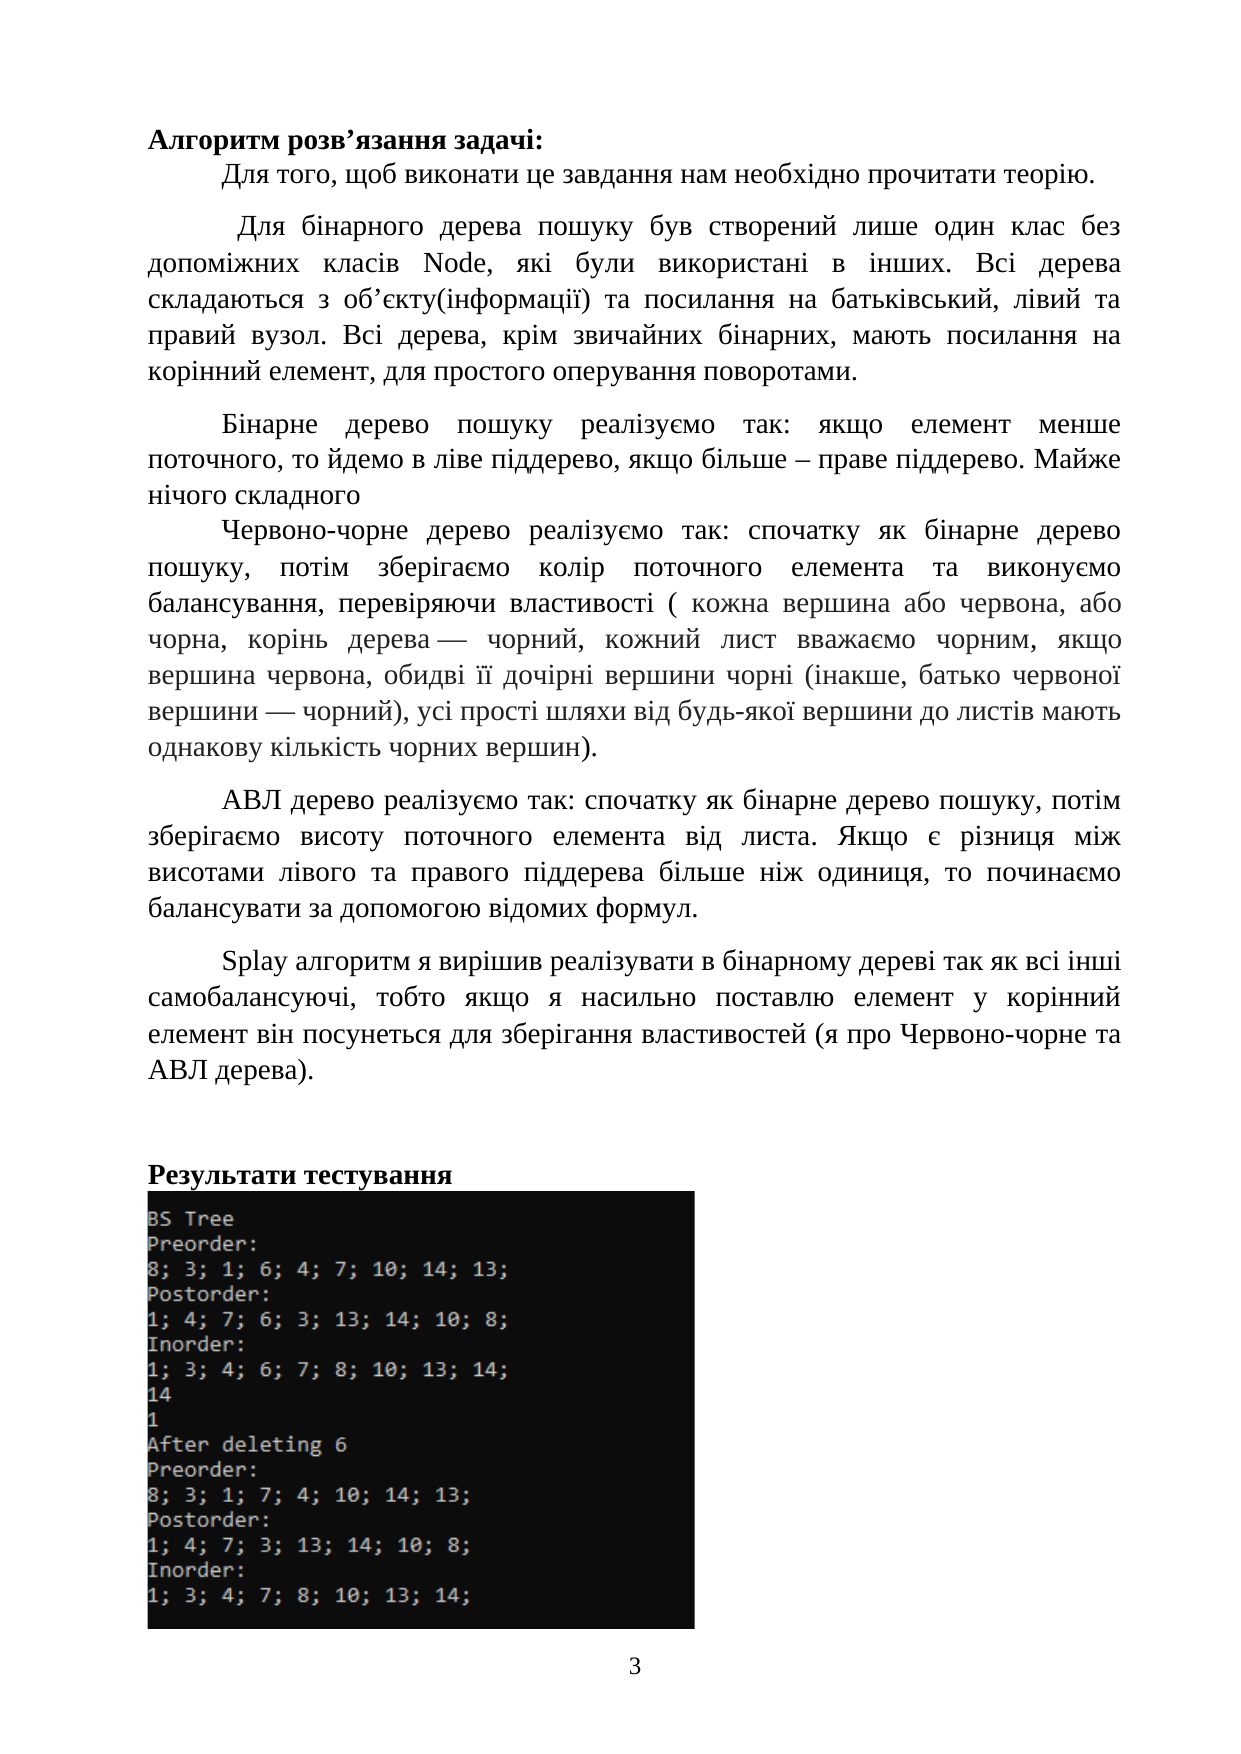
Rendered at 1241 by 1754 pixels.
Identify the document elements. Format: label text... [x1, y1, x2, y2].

picture [147, 1191, 695, 1629]
text Для бінарного дерева пошуку був створений лише один клас без допоміжних класів Node, які були використані в інших. Всі дерева складаються з об’єкту(інформації) та посилання на батьківський, лівий та правий вузол. Всі дерева, крім звичайних бінарних, мають посилання на корінний елемент, для простого оперування поворотами. [148, 208, 1122, 387]
text Результати тестування [148, 1157, 1122, 1191]
text Для того, щоб виконати це завдання нам необхідно прочитати теорію. [148, 156, 1122, 189]
text АВЛ дерево реалізуємо так: спочатку як бінарне дерево пошуку, потім зберігаємо висоту поточного елемента від листа. Якщо є різниця між висотами лівого та правого піддерева більше ніж одиниця, то починаємо балансувати за допомогою відомих формул. [148, 782, 1122, 924]
text Червоно-чорне дерево реалізуємо так: спочатку як бінарне дерево пошуку, потім зберігаємо колір поточного елемента та виконуємо балансування, перевіряючи властивості ( кожна вершина або червона, або чорна, корінь дерева — чорний, кожний лист вважаємо чорним, якщо вершина червона, обидві її дочірні вершини чорні (інакше, батько червоної вершини — чорний), усі прості шляхи від будь-якої вершини до листів мають однакову кількість чорних вершин). [148, 512, 1122, 763]
text Алгоритм розв’язання задачі: [148, 122, 1122, 156]
text Бінарне дерево пошуку реалізуємо так: якщо елемент менше поточного, то йдемо в ліве піддерево, якщо більше – праве піддерево. Майже нічого складного [148, 406, 1122, 511]
text Splay алгоритм я вирішив реалізувати в бінарному дереві так як всі інші самобалансуючі, тобто якщо я насильно поставлю елемент у корінний елемент він посунеться для зберігання властивостей (я про Червоно-чорне та АВЛ дерева). [148, 943, 1122, 1085]
